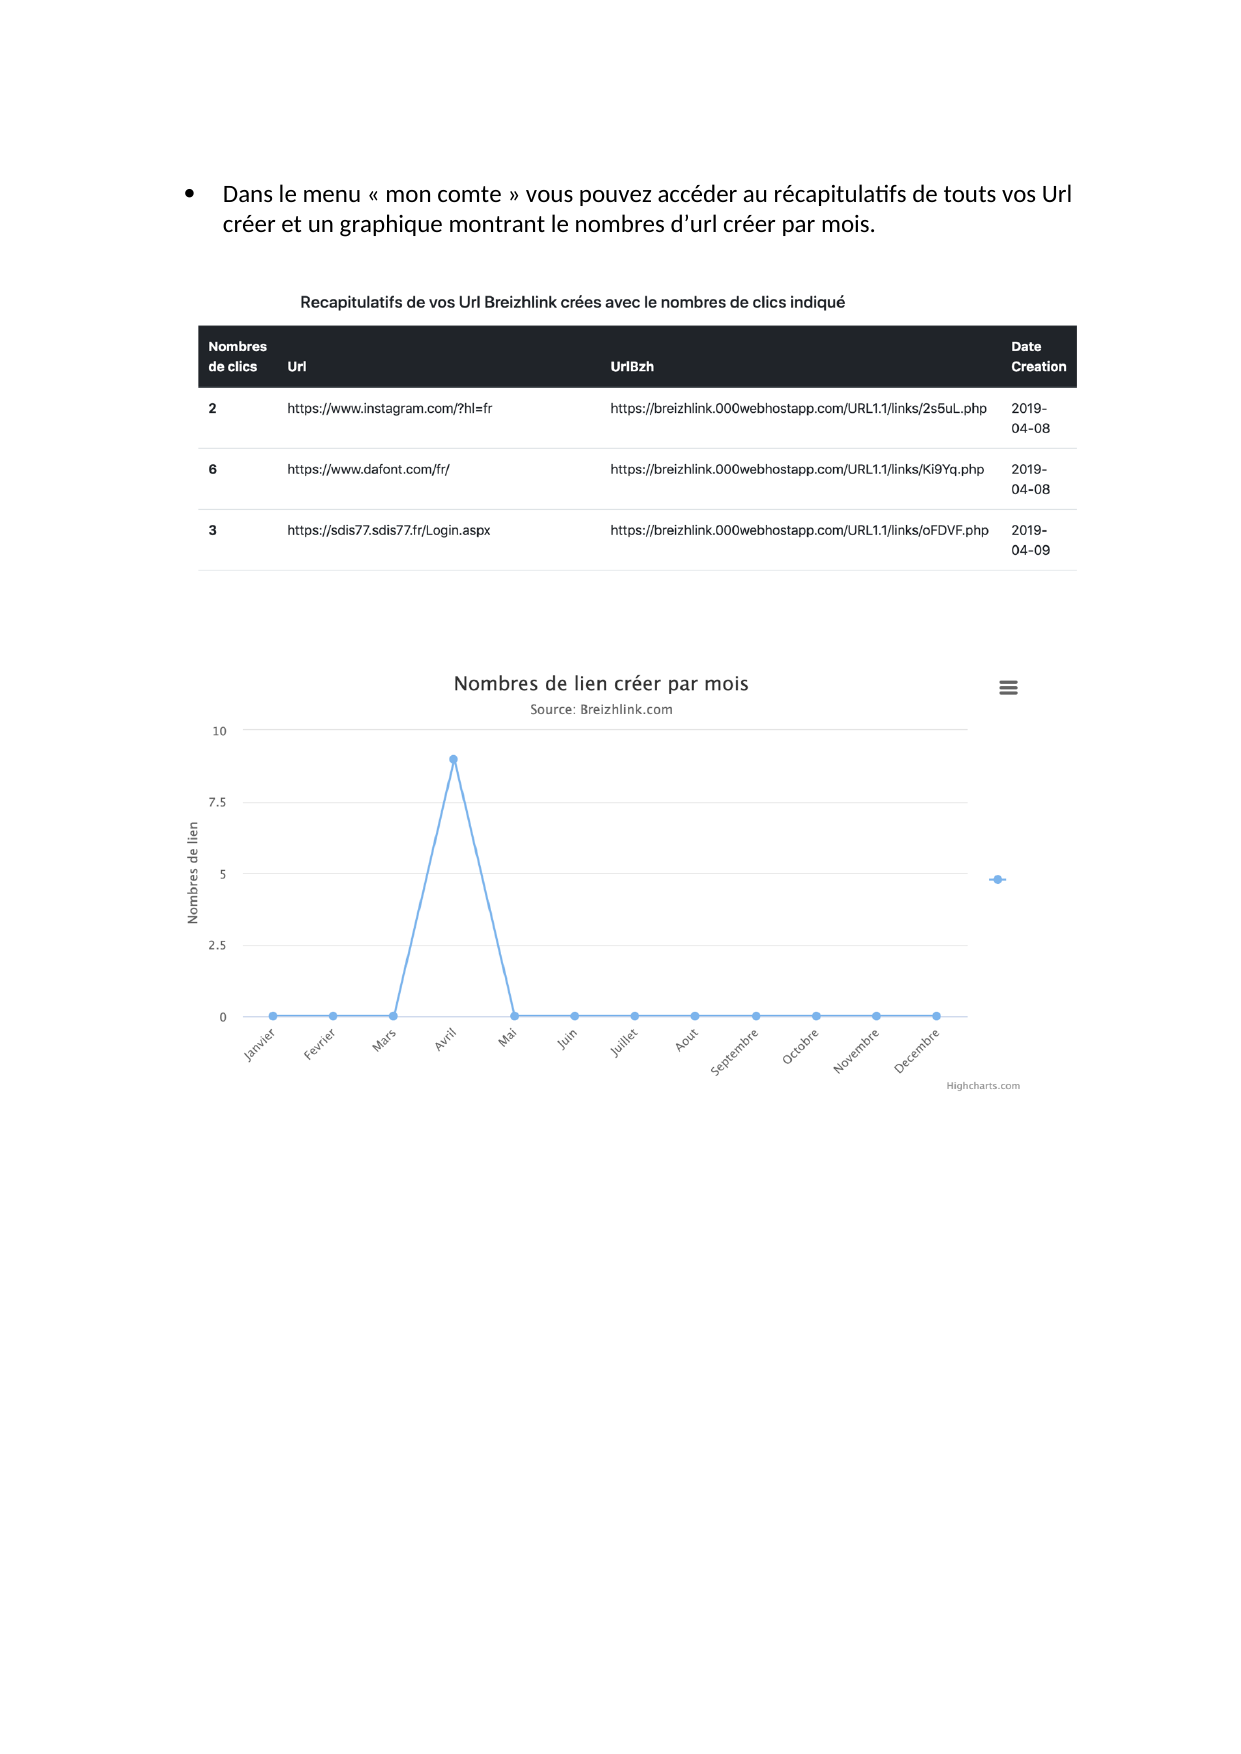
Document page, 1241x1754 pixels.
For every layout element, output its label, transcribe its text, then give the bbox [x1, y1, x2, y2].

picture [147, 269, 1092, 573]
list Dans le menu « mon comte » vous pouvez accéder au récapitulatifs de touts vos Url créer et un graphique montrant le nombres d’url créer par mois. [185, 178, 1093, 239]
picture [147, 633, 1092, 1119]
